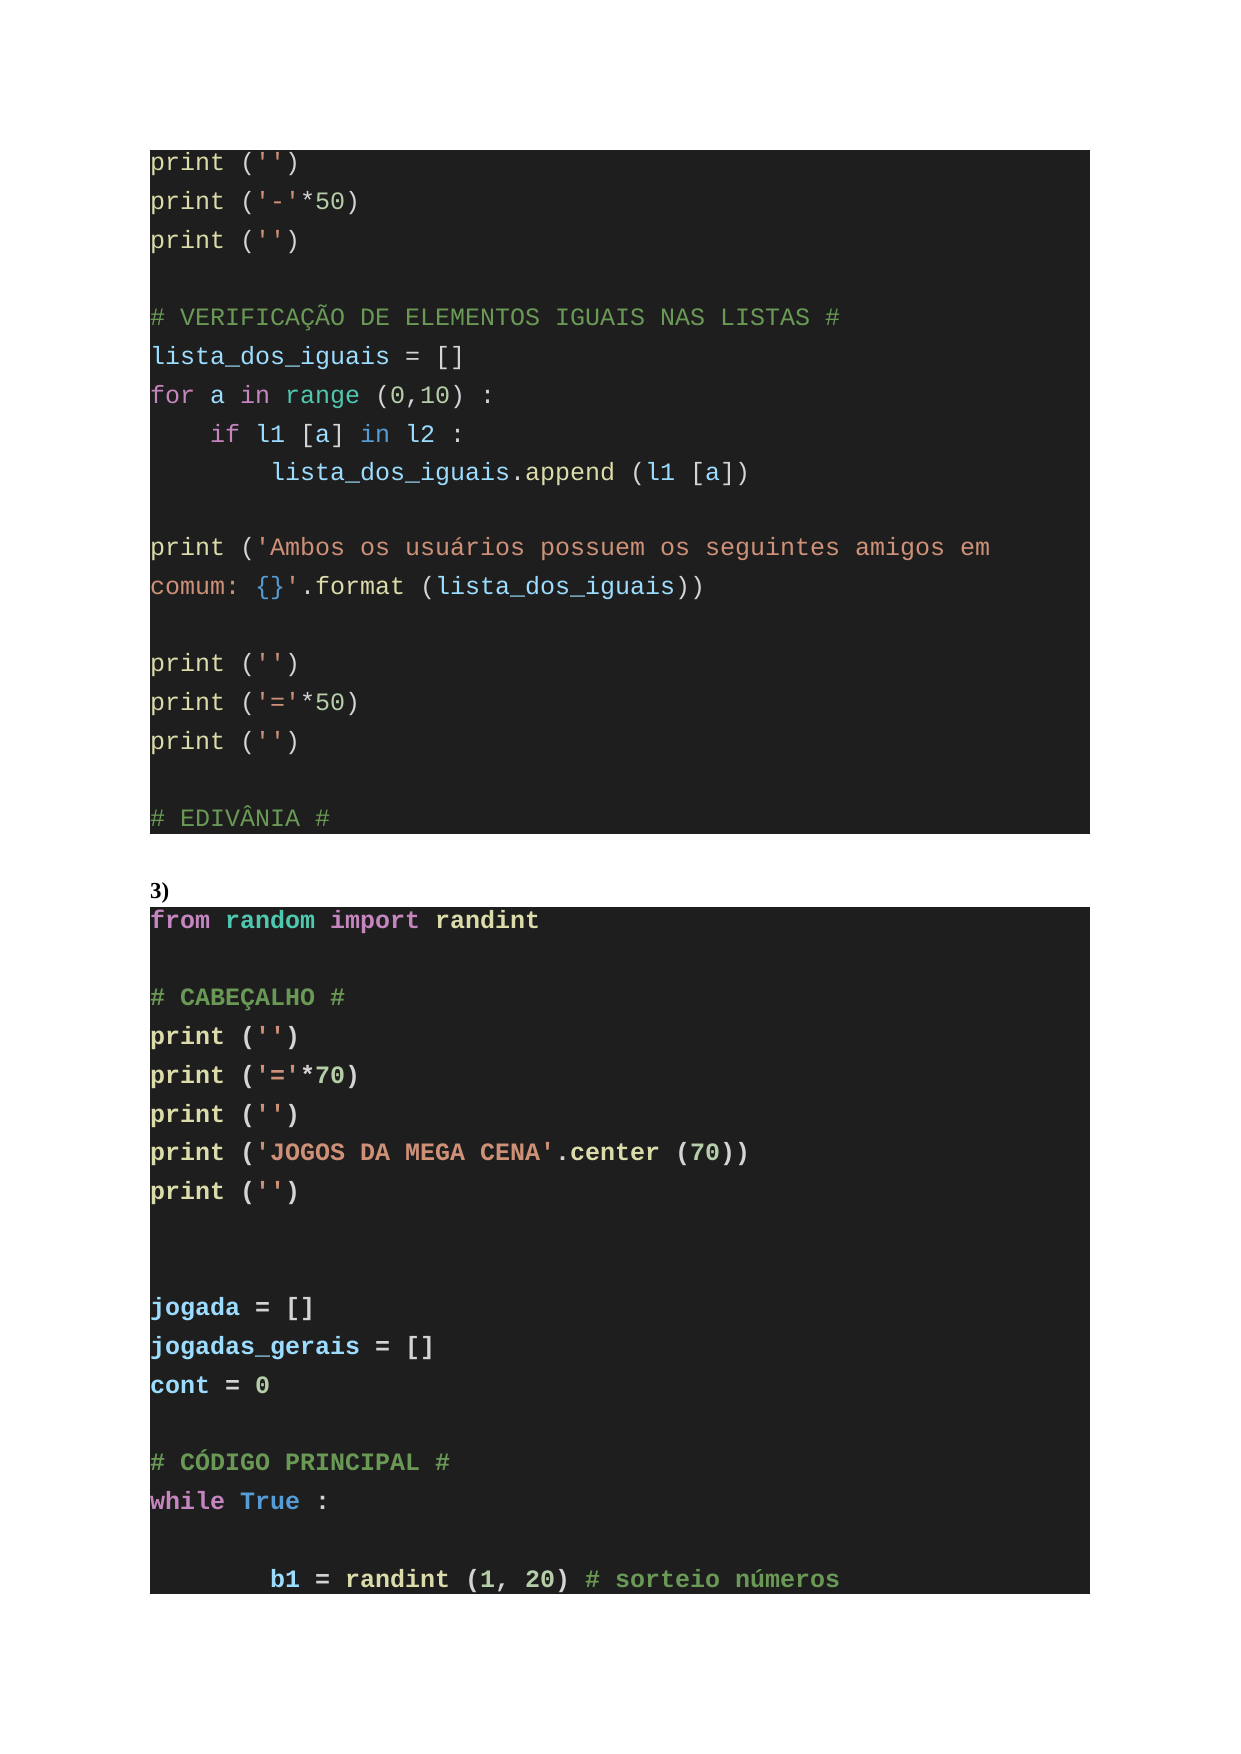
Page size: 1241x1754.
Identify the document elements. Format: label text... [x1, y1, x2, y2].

text for a in range (0,10) : [150, 382, 1090, 411]
text print ('') [150, 728, 1090, 757]
text b1 = randint (1, 20) # sorteio números [150, 1566, 1090, 1594]
text print ('') [150, 1024, 1090, 1052]
text # EDIVÂNIA # [150, 806, 1090, 834]
text print ('') [150, 227, 1090, 256]
text print ('='*70) [150, 1062, 1090, 1091]
text 3) [150, 877, 1090, 904]
text # VERIFICAÇÃO DE ELEMENTOS IGUAIS NAS LISTAS # [150, 305, 1090, 333]
text cont = 0 [150, 1372, 1090, 1401]
text jogada = [] [150, 1295, 1090, 1323]
text print ('Ambos os usuários possuem os seguintes amigos em comum: {}'.format (lista_dos_iguais)) [150, 535, 1090, 602]
text while True : [150, 1489, 1090, 1517]
text print ('JOGOS DA MEGA CENA'.center (70)) [150, 1140, 1090, 1168]
text print ('='*50) [150, 690, 1090, 718]
text # CABEÇALHO # [150, 985, 1090, 1013]
text jogadas_gerais = [] [150, 1334, 1090, 1362]
text print ('') [150, 651, 1090, 679]
text print ('-'*50) [150, 189, 1090, 217]
text print ('') [150, 1179, 1090, 1207]
text print ('') [150, 150, 1090, 178]
text # CÓDIGO PRINCIPAL # [150, 1450, 1090, 1478]
text lista_dos_iguais.append (l1 [a]) [150, 460, 1090, 488]
text from random import randint [150, 907, 1090, 936]
text lista_dos_iguais = [] [150, 344, 1090, 372]
text print ('') [150, 1101, 1090, 1129]
text if l1 [a] in l2 : [150, 421, 1090, 449]
